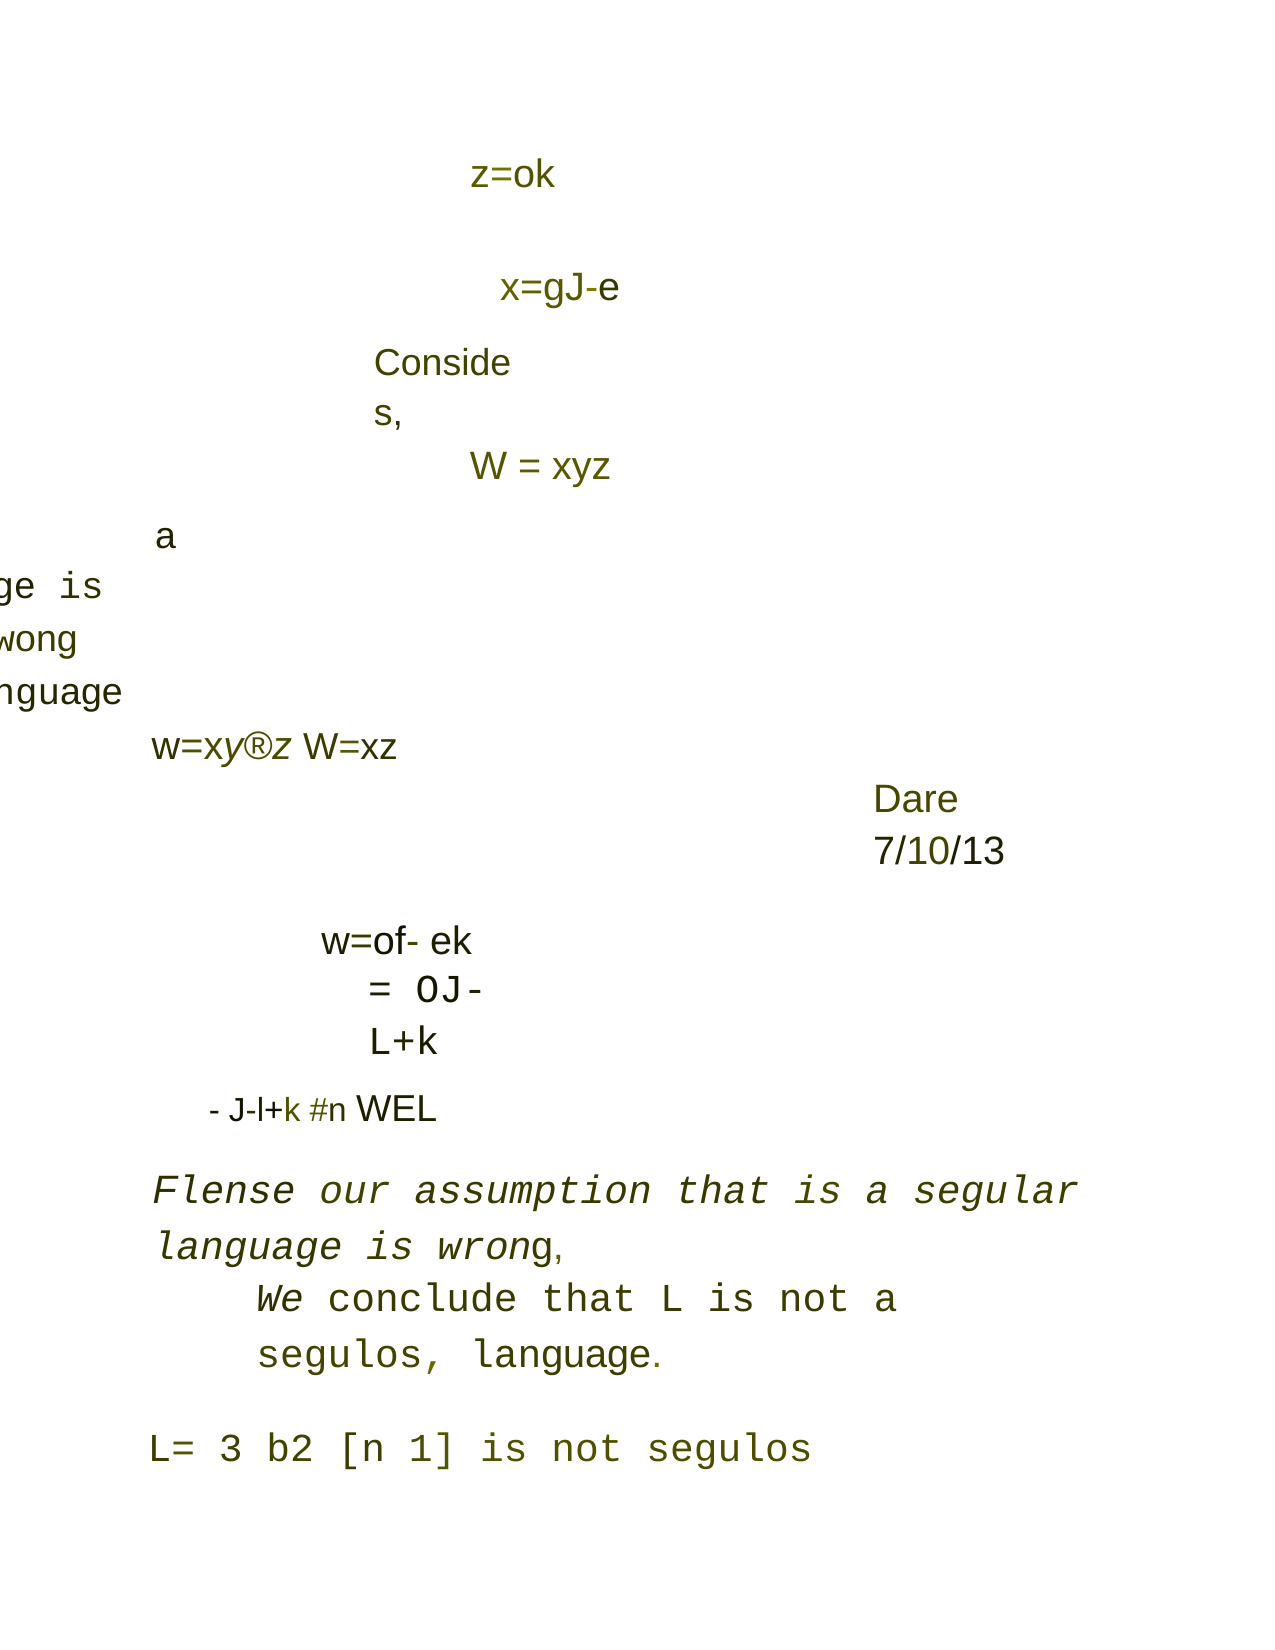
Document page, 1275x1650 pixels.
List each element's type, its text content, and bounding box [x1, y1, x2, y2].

text W = xyz [469, 442, 636, 487]
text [147, 1428, 815, 1473]
text Consides, [373, 340, 533, 433]
text = OJ-L+k [368, 970, 542, 1066]
text x=gJ-e [500, 263, 654, 309]
text Dare 7/10/13 [873, 775, 1057, 873]
text z=ok [470, 150, 592, 196]
text age is wong nguage [0, 514, 187, 716]
text - J-l+k #n WEL [208, 1087, 594, 1130]
text w=xy®z W=xz [151, 722, 636, 768]
text w=of- ek [321, 918, 551, 963]
text We conclude that L is not a segulos, language. [256, 1279, 1080, 1380]
text Flense our assumption that is a segular language is wrong, [152, 1167, 1249, 1272]
